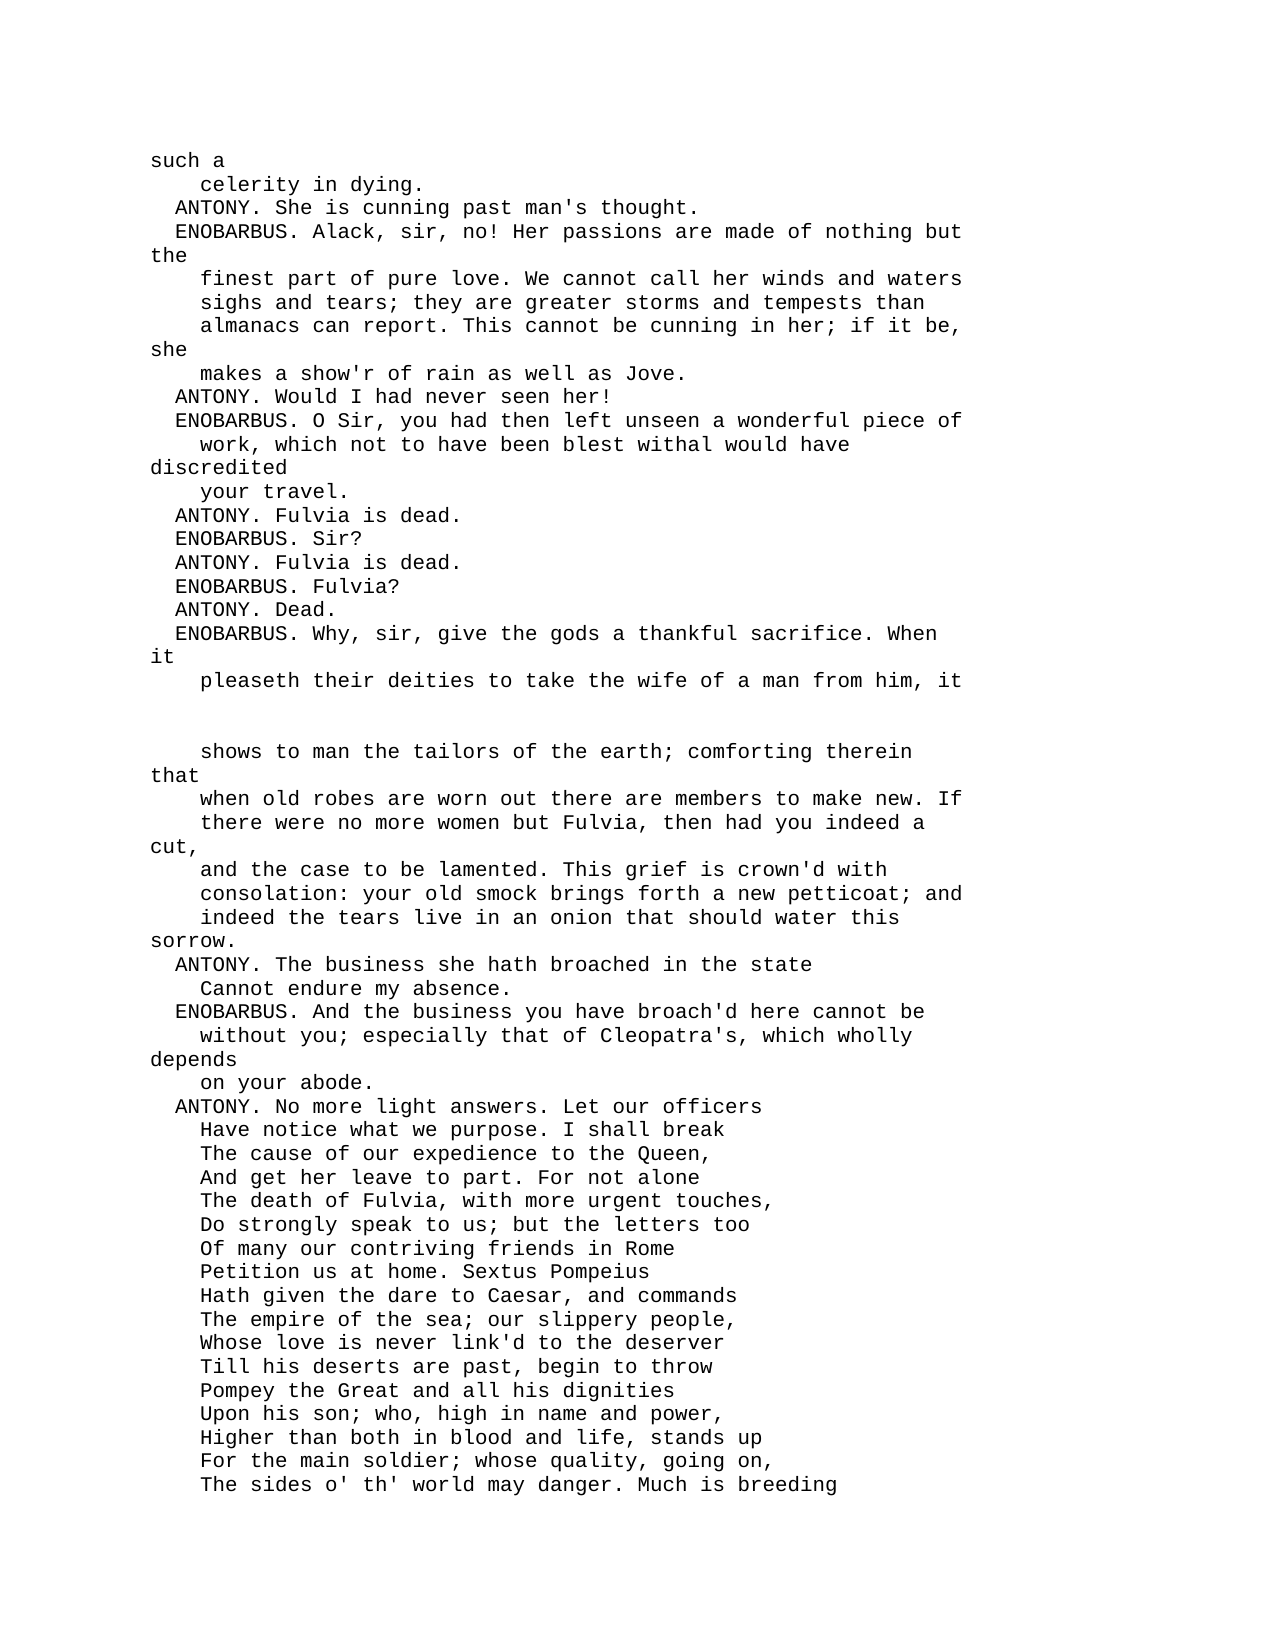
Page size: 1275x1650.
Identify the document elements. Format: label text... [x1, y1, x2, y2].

text sighs and tears; they are greater storms and tempests than [150, 292, 1125, 316]
text depends [150, 1048, 1125, 1072]
text on your abode. [150, 1072, 1125, 1096]
text The empire of the sea; our slippery people, [150, 1309, 1125, 1332]
text Cannot endure my absence. [150, 978, 1125, 1001]
text when old robes are worn out there are members to make new. If [150, 788, 1125, 812]
text ANTONY. Fulvia is dead. [150, 552, 1125, 576]
text ANTONY. She is cunning past man's thought. [150, 197, 1125, 221]
text Pompey the Great and all his dignities [150, 1379, 1125, 1403]
text The cause of our expedience to the Queen, [150, 1143, 1125, 1167]
text Upon his son; who, high in name and power, [150, 1403, 1125, 1427]
text your travel. [150, 481, 1125, 505]
text Do strongly speak to us; but the letters too [150, 1214, 1125, 1238]
text it [150, 647, 1125, 670]
text ENOBARBUS. Sir? [150, 528, 1125, 552]
text ANTONY. No more light answers. Let our officers [150, 1096, 1125, 1119]
text Petition us at home. Sextus Pompeius [150, 1261, 1125, 1285]
text she [150, 339, 1125, 363]
text without you; especially that of Cleopatra's, which wholly [150, 1025, 1125, 1048]
text ANTONY. The business she hath broached in the state [150, 954, 1125, 978]
text For the main soldier; whose quality, going on, [150, 1451, 1125, 1474]
text celerity in dying. [150, 174, 1125, 197]
text Whose love is never link'd to the deserver [150, 1332, 1125, 1356]
text consolation: your old smock brings forth a new petticoat; and [150, 883, 1125, 907]
text And get her leave to part. For not alone [150, 1167, 1125, 1190]
text Till his deserts are past, begin to throw [150, 1356, 1125, 1379]
text finest part of pure love. We cannot call her winds and waters [150, 268, 1125, 292]
text Higher than both in blood and life, stands up [150, 1427, 1125, 1451]
text Of many our contriving friends in Rome [150, 1238, 1125, 1261]
text makes a show'r of rain as well as Jove. [150, 363, 1125, 386]
text the [150, 244, 1125, 268]
text ENOBARBUS. And the business you have broach'd here cannot be [150, 1001, 1125, 1025]
text The sides o' th' world may danger. Much is breeding [150, 1474, 1125, 1498]
text Hath given the dare to Caesar, and commands [150, 1285, 1125, 1309]
text almanacs can report. This cannot be cunning in her; if it be, [150, 316, 1125, 339]
text Have notice what we purpose. I shall break [150, 1119, 1125, 1143]
text ENOBARBUS. Fulvia? [150, 576, 1125, 599]
text and the case to be lamented. This grief is crown'd with [150, 859, 1125, 883]
text ANTONY. Dead. [150, 599, 1125, 623]
text discredited [150, 457, 1125, 481]
text that [150, 765, 1125, 788]
text ENOBARBUS. O Sir, you had then left unseen a wonderful piece of [150, 410, 1125, 434]
text indeed the tears live in an onion that should water this [150, 907, 1125, 930]
text work, which not to have been blest withal would have [150, 434, 1125, 457]
text The death of Fulvia, with more urgent touches, [150, 1190, 1125, 1214]
text shows to man the tailors of the earth; comforting therein [150, 741, 1125, 765]
text ENOBARBUS. Why, sir, give the gods a thankful sacrifice. When [150, 623, 1125, 647]
text there were no more women but Fulvia, then had you indeed a [150, 812, 1125, 836]
text ENOBARBUS. Alack, sir, no! Her passions are made of nothing but [150, 221, 1125, 244]
text ANTONY. Would I had never seen her! [150, 386, 1125, 410]
text cut, [150, 836, 1125, 859]
text sorrow. [150, 930, 1125, 954]
text pleaseth their deities to take the wife of a man from him, it [150, 670, 1125, 694]
text ANTONY. Fulvia is dead. [150, 505, 1125, 528]
text such a [150, 150, 1125, 174]
